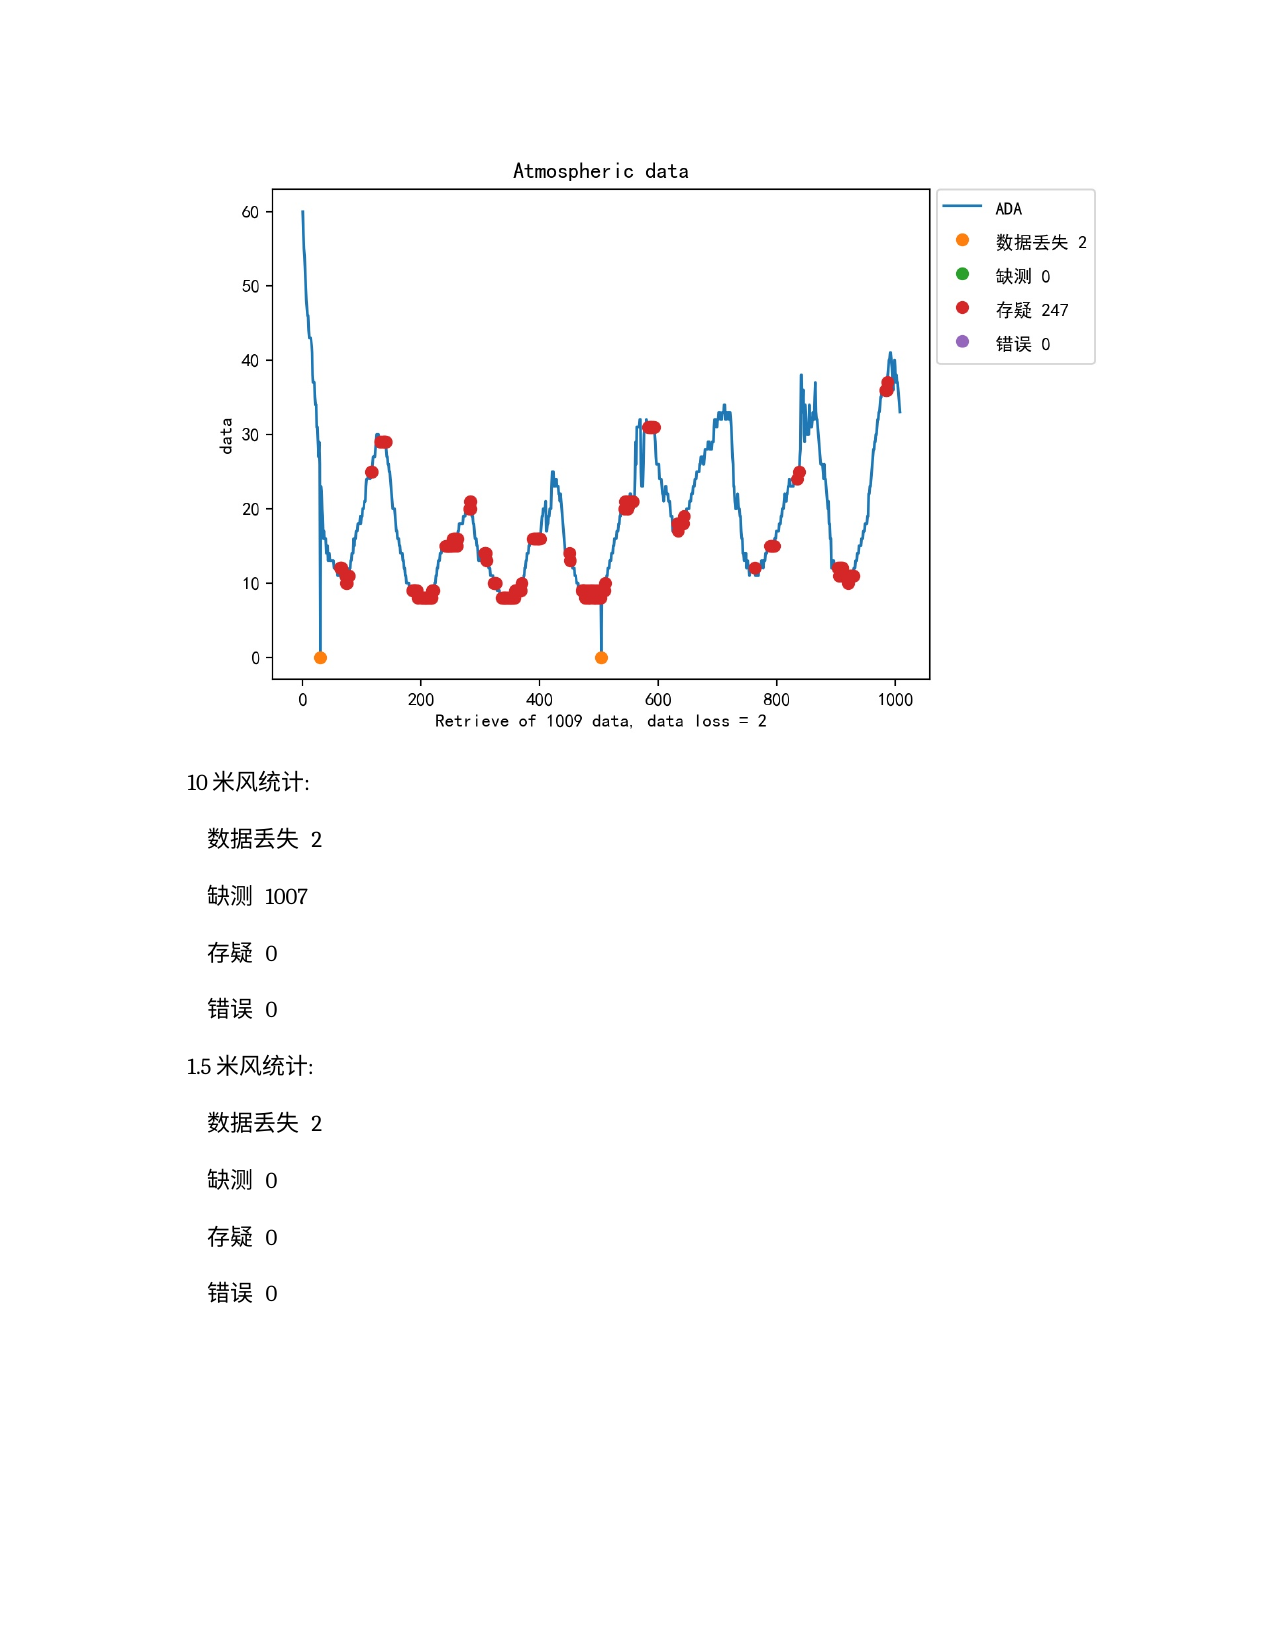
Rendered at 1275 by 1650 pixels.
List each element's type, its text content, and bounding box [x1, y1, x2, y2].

text 数据丢失 2 [187, 1107, 1087, 1138]
text 存疑 0 [187, 937, 1087, 968]
text 1.5米风统计: [187, 1050, 1087, 1081]
text 错误 0 [187, 1277, 1087, 1308]
text 10米风统计: [187, 766, 1087, 797]
text 缺测 1007 [187, 880, 1087, 911]
text 存疑 0 [187, 1220, 1087, 1252]
text 数据丢失 2 [187, 823, 1087, 854]
text 错误 0 [187, 993, 1087, 1024]
text 缺测 0 [187, 1164, 1087, 1195]
picture [206, 150, 1107, 742]
